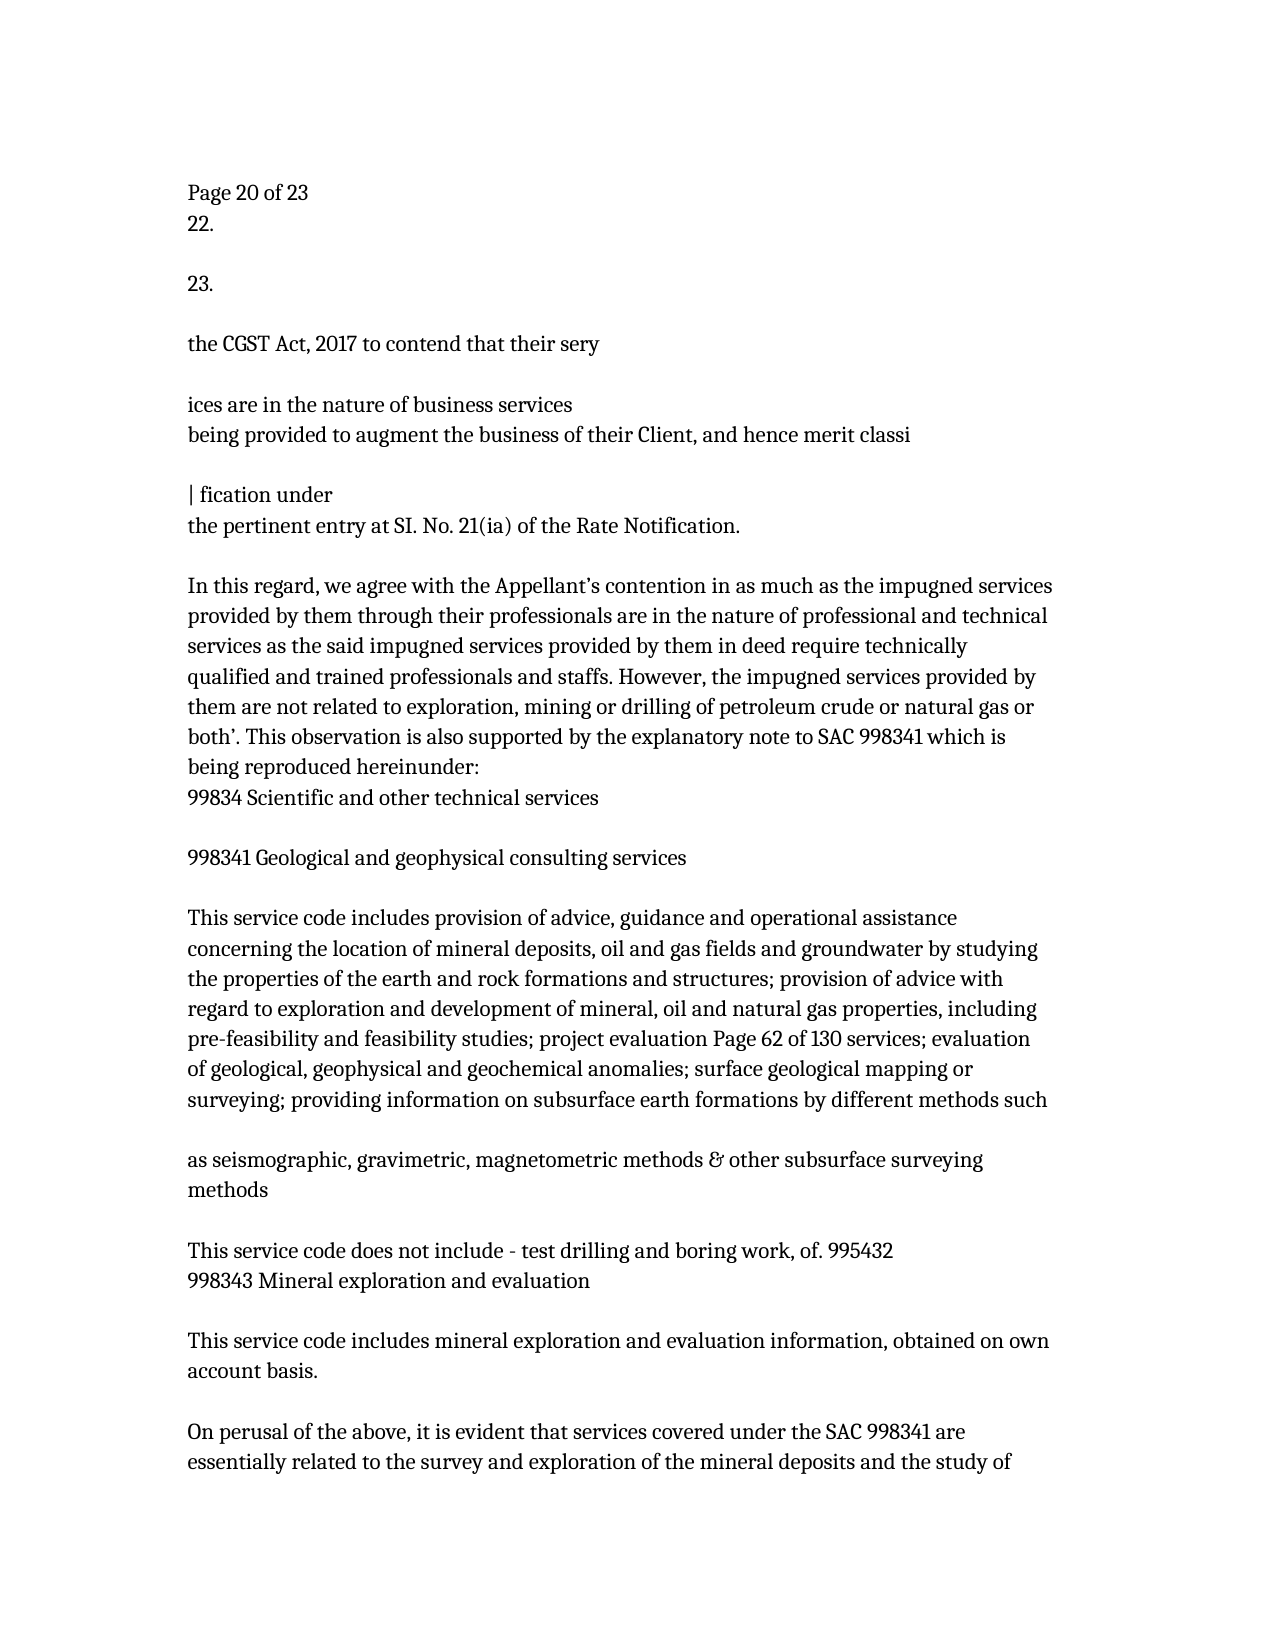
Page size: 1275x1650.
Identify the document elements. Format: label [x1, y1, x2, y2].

text [187, 150, 1087, 1475]
